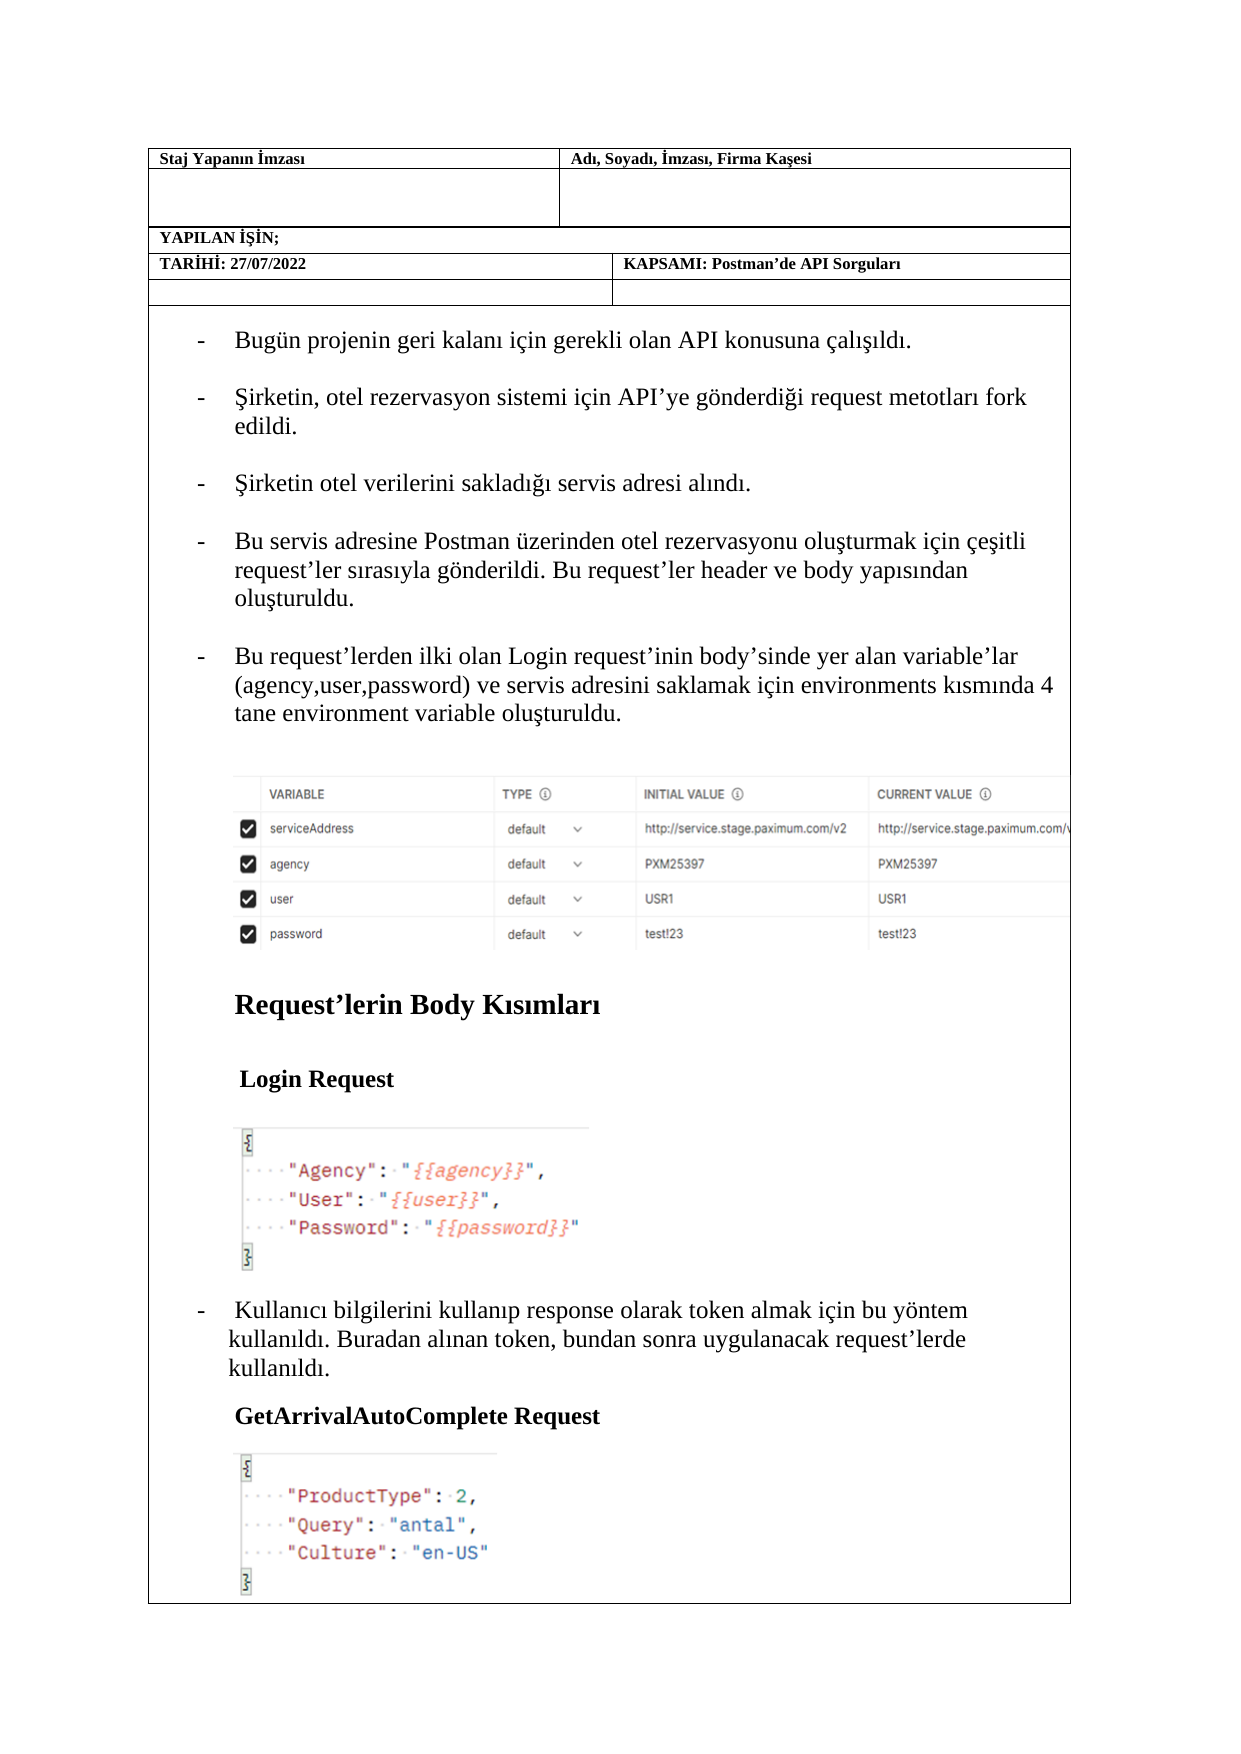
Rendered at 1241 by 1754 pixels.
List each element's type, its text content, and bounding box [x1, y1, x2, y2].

table_cell [149, 169, 559, 226]
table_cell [149, 149, 559, 168]
table_cell [149, 280, 612, 304]
table_cell KAPSAMI: Postman’de API Sorguları [613, 254, 1070, 278]
table_cell TARİHİ: 27/07/2022 [149, 254, 612, 278]
picture [233, 1448, 498, 1603]
table_cell YAPILAN İŞİN; [149, 228, 1070, 252]
picture [233, 1122, 590, 1277]
table_cell Bugün projenin geri kalanı için gerekli olan API konusuna çalışıldı. Şirketin, otel rezervasyon sistemi için API’ye gönderdiği request metotları fork edildi. Şirketin otel verilerini sakladığı servis adresi alındı. Bu servis adresine Postman üzerinden otel rezervasyonu oluşturmak için çeşitli request’ler sırasıyla gönderildi. Bu request’ler header ve body yapısından oluşturuldu. Bu request’lerden ilki olan Login request’inin body’sinde yer alan variable’lar (agency,user,password) ve servis adresini saklamak için environments kısmında 4 tane environment variable oluşturuldu. Request’lerin Body Kısımları Login Request Kullanıcı bilgilerini kullanıp response olarak token almak için bu yöntem kullanıldı. Buradan alınan token, bundan sonra uygulanacak request’lerde kullanıldı. GetArrivalAutoComplete Request [149, 306, 1070, 1603]
table_cell [560, 169, 1070, 226]
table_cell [560, 149, 1070, 168]
table_cell [613, 280, 1070, 304]
picture [233, 775, 1071, 950]
